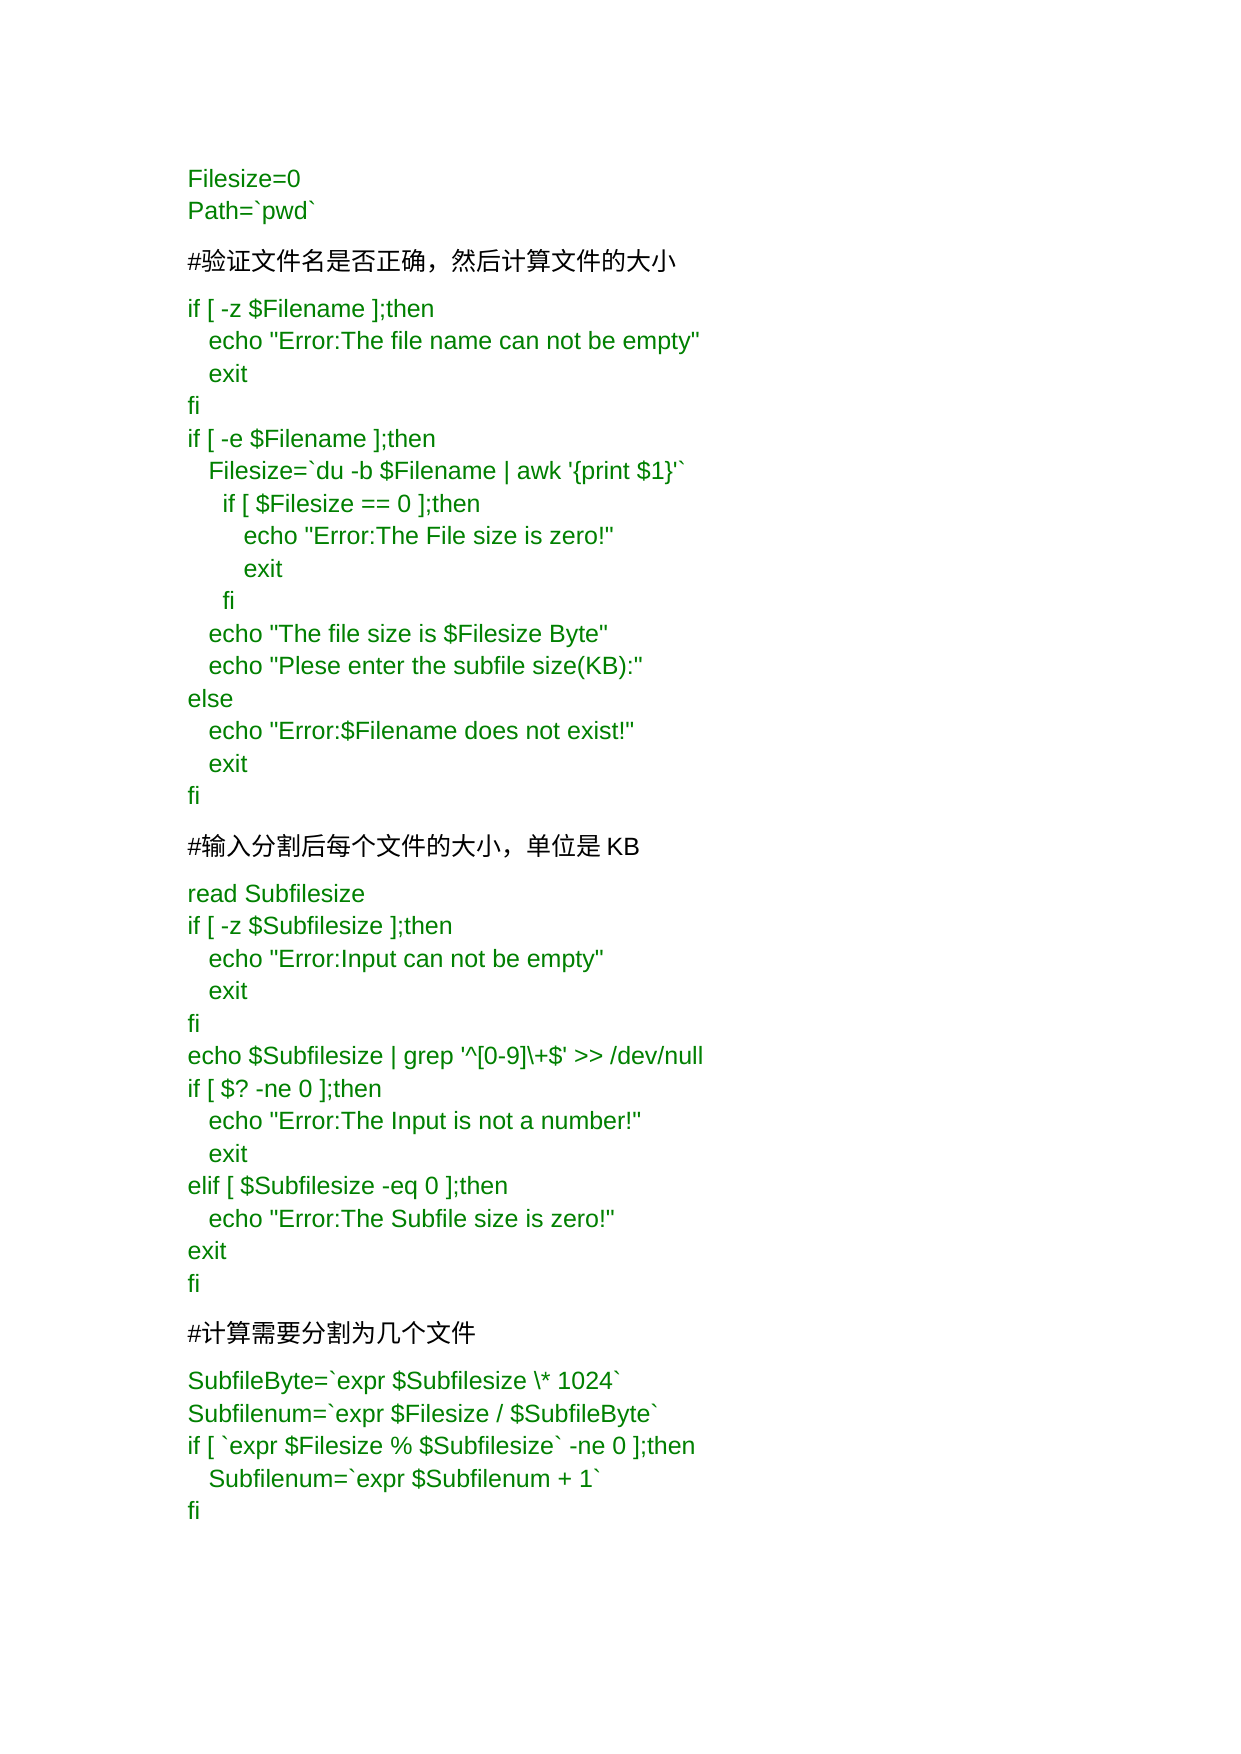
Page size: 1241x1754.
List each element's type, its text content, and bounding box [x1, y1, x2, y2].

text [187, 162, 1053, 292]
text if [ -z $Filename ];then echo "Error:The file name can not be empty" exit fi if [ -e $Filename ];then Filesize=`du -b $Filename | awk '{print $1}'` if [ $Filesize == 0 ];then echo "Error:The File size is zero!" exit fi echo "The file size is $Filesize Byte" echo "Plese enter the subfile size(KB):" else echo "Error:$Filename does not exist!" exit fi #输入分割后每个文件的大小，单位是KB read Subfilesize if [ -z $Subfilesize ];then echo "Error:Input can not be empty" exit fi echo $Subfilesize | grep '^[0-9]\+$' >> /dev/null if [ $? -ne 0 ];then echo "Error:The Input is not a number!" exit elif [ $Subfilesize -eq 0 ];then echo "Error:The Subfile size is zero!" exit fi #计算需要分割为几个文件 SubfileByte=`expr $Subfilesize \* 1024` Subfilenum=`expr $Filesize / $SubfileByte` if [ `expr $Filesize % $Subfilesize` -ne 0 ];then Subfilenum=`expr $Subfilenum + 1` fi [187, 292, 1053, 1527]
